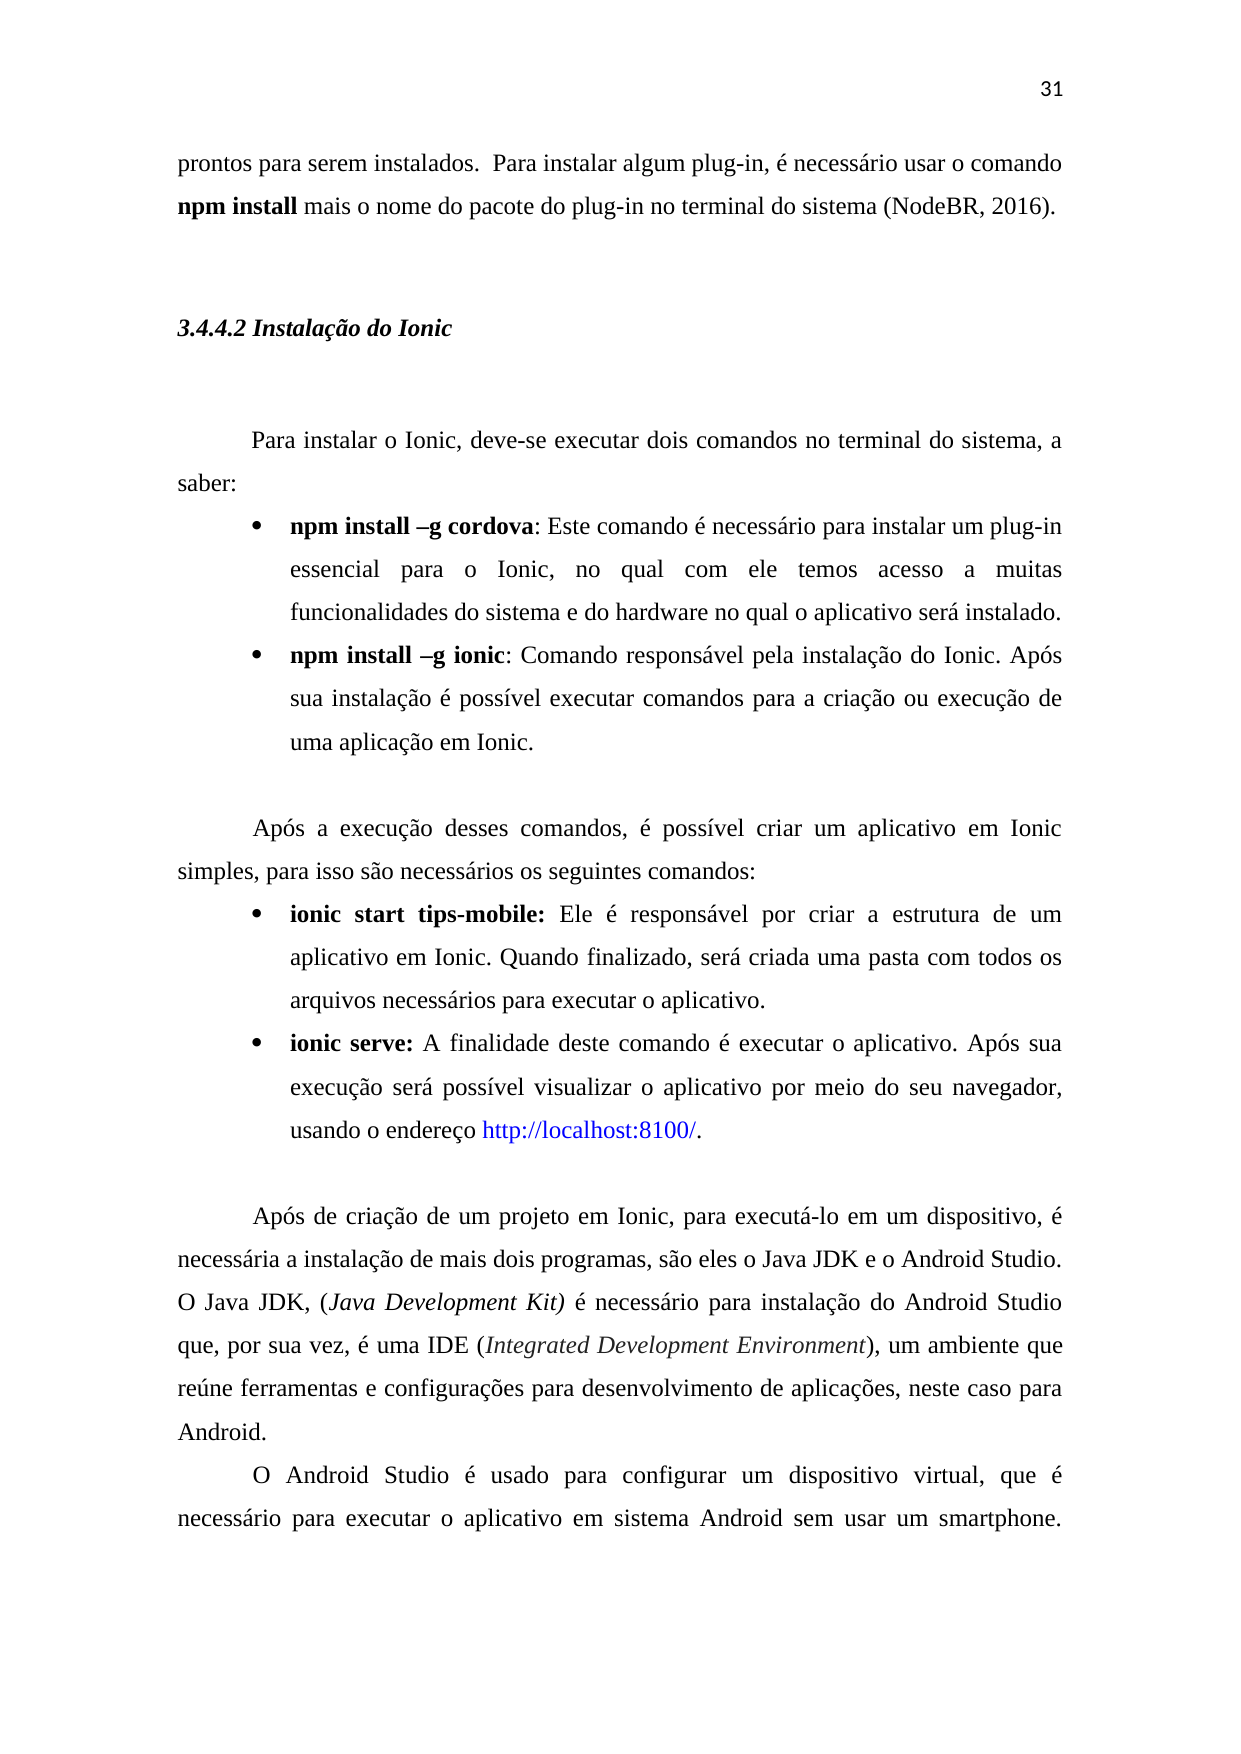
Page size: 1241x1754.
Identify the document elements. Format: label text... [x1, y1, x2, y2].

list npm install –g ionic: Comando responsável pela instalação do Ionic. Após sua instalação é possível executar comandos para a criação ou execução de uma aplicação em Ionic. [252, 640, 1063, 755]
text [177, 1460, 1063, 1532]
subtitle 3.4.4.2 Instalação do Ionic [177, 313, 1063, 342]
list ionic serve: A finalidade deste comando é executar o aplicativo. Após sua execução será possível visualizar o aplicativo por meio do seu navegador, usando o endereço http://localhost:8100/. [252, 1028, 1063, 1143]
list ionic start tips-mobile: Ele é responsável por criar a estrutura de um aplicativo em Ionic. Quando finalizado, será criada uma pasta com todos os arquivos necessários para executar o aplicativo. [252, 899, 1063, 1014]
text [177, 148, 1063, 219]
text Após de criação de um projeto em Ionic, para executá-lo em um dispositivo, é necessária a instalação de mais dois programas, são eles o Java JDK e o Android Studio. O Java JDK, (Java Development Kit) é necessário para instalação do Android Studio que, por sua vez, é uma IDE (Integrated Development Environment), um ambiente que reúne ferramentas e configurações para desenvolvimento de aplicações, neste caso para Android. [177, 1201, 1063, 1445]
text Após a execução desses comandos, é possível criar um aplicativo em Ionic simples, para isso são necessários os seguintes comandos: [177, 813, 1063, 885]
list npm install –g cordova: Este comando é necessário para instalar um plug-in essencial para o Ionic, no qual com ele temos acesso a muitas funcionalidades do sistema e do hardware no qual o aplicativo será instalado. [252, 511, 1063, 626]
text Para instalar o Ionic, deve-se executar dois comandos no terminal do sistema, a saber: [177, 425, 1063, 497]
